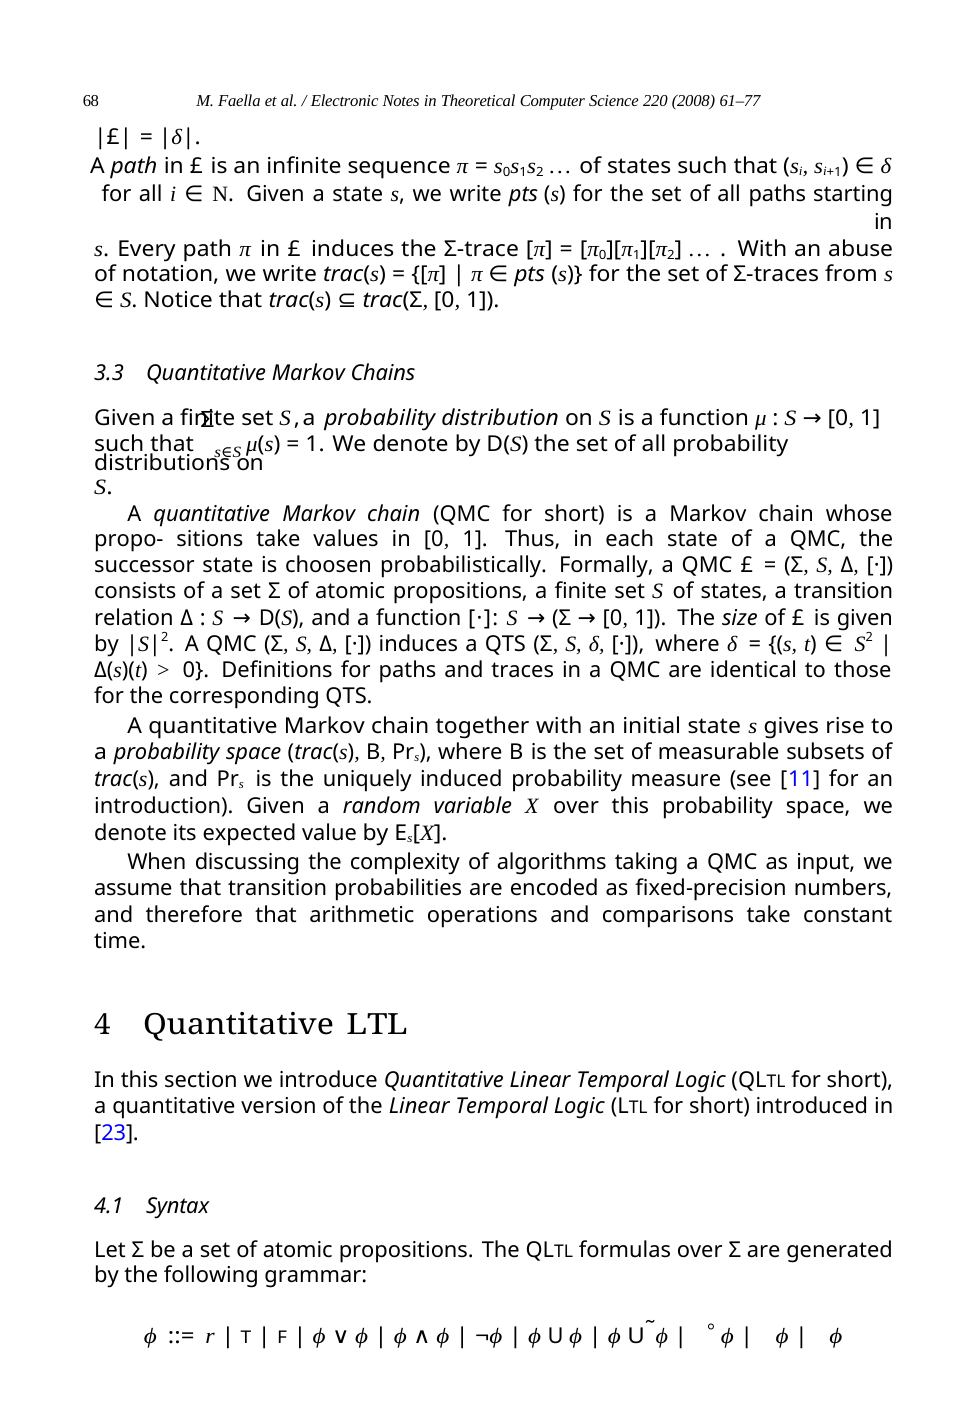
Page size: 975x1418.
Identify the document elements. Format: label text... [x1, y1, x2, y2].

text A path in £ is an infinite sequence π = s0s1s2 ... of states such that (si, si+1) ∈ δ [82, 151, 892, 179]
list Syntax [94, 1190, 910, 1219]
list Quantitative Markov Chains [94, 357, 910, 387]
text S. [94, 476, 910, 499]
text s. Every path π in £ induces the Σ-trace [π] = [π0][π1][π2] ... . With an abuse of notation, we write trac(s) = {[π] | π ∈ pts (s)} for the set of Σ-traces from s ∈ S. Notice that trac(s) ⊆ trac(Σ, [0, 1]). [94, 236, 893, 314]
text for all i ∈ N. Given a state s, we write pts (s) for the set of all paths starting in [82, 179, 893, 235]
text Let Σ be a set of atomic propositions. The QLtl formulas over Σ are generated by the following grammar: [94, 1237, 893, 1289]
text ϕ ::= r | t | f | ϕ ∨ ϕ | ϕ ∧ ϕ | ¬ϕ | ϕ U ϕ | ϕ U˜ϕ | 。ϕ | ϕ | ϕ [76, 1313, 910, 1349]
text When discussing the complexity of algorithms taking a QMC as input, we assume that transition probabilities are encoded as fixed-precision numbers, and therefore that arithmetic operations and comparisons take constant time. [94, 848, 893, 955]
text |£| = |δ|. [94, 120, 910, 151]
text Given a finite set S,a probability distribution on S is a function μ : S → [0, 1] such that Σs∈S μ(s) = 1. We denote by D(S) the set of all probability distributions on [94, 413, 910, 476]
subtitle Quantitative LTL [94, 1003, 910, 1043]
text A quantitative Markov chain together with an initial state s gives rise to a probability space (trac(s), B, Prs), where B is the set of measurable subsets of trac(s), and Prs is the uniquely induced probability measure (see [11] for an introduction). Given a random variable X over this probability space, we denote its expected value by Es[X]. [94, 712, 893, 847]
text In this section we introduce Quantitative Linear Temporal Logic (QLtl for short), a quantitative version of the Linear Temporal Logic (Ltl for short) introduced in [23]. [94, 1066, 893, 1147]
text A quantitative Markov chain (QMC for short) is a Markov chain whose propo- sitions take values in [0, 1]. Thus, in each state of a QMC, the successor state is choosen probabilistically. Formally, a QMC £ = (Σ, S, Δ, [·]) consists of a set Σ of atomic propositions, a finite set S of states, a transition relation Δ : S → D(S), and a function [·]: S → (Σ → [0, 1]). The size of £ is given by |S|2. A QMC (Σ, S, Δ, [·]) induces a QTS (Σ, S, δ, [·]), where δ = {(s, t) ∈ S2 | Δ(s)(t) > 0}. Definitions for paths and traces in a QMC are identical to those for the corresponding QTS. [94, 500, 893, 710]
